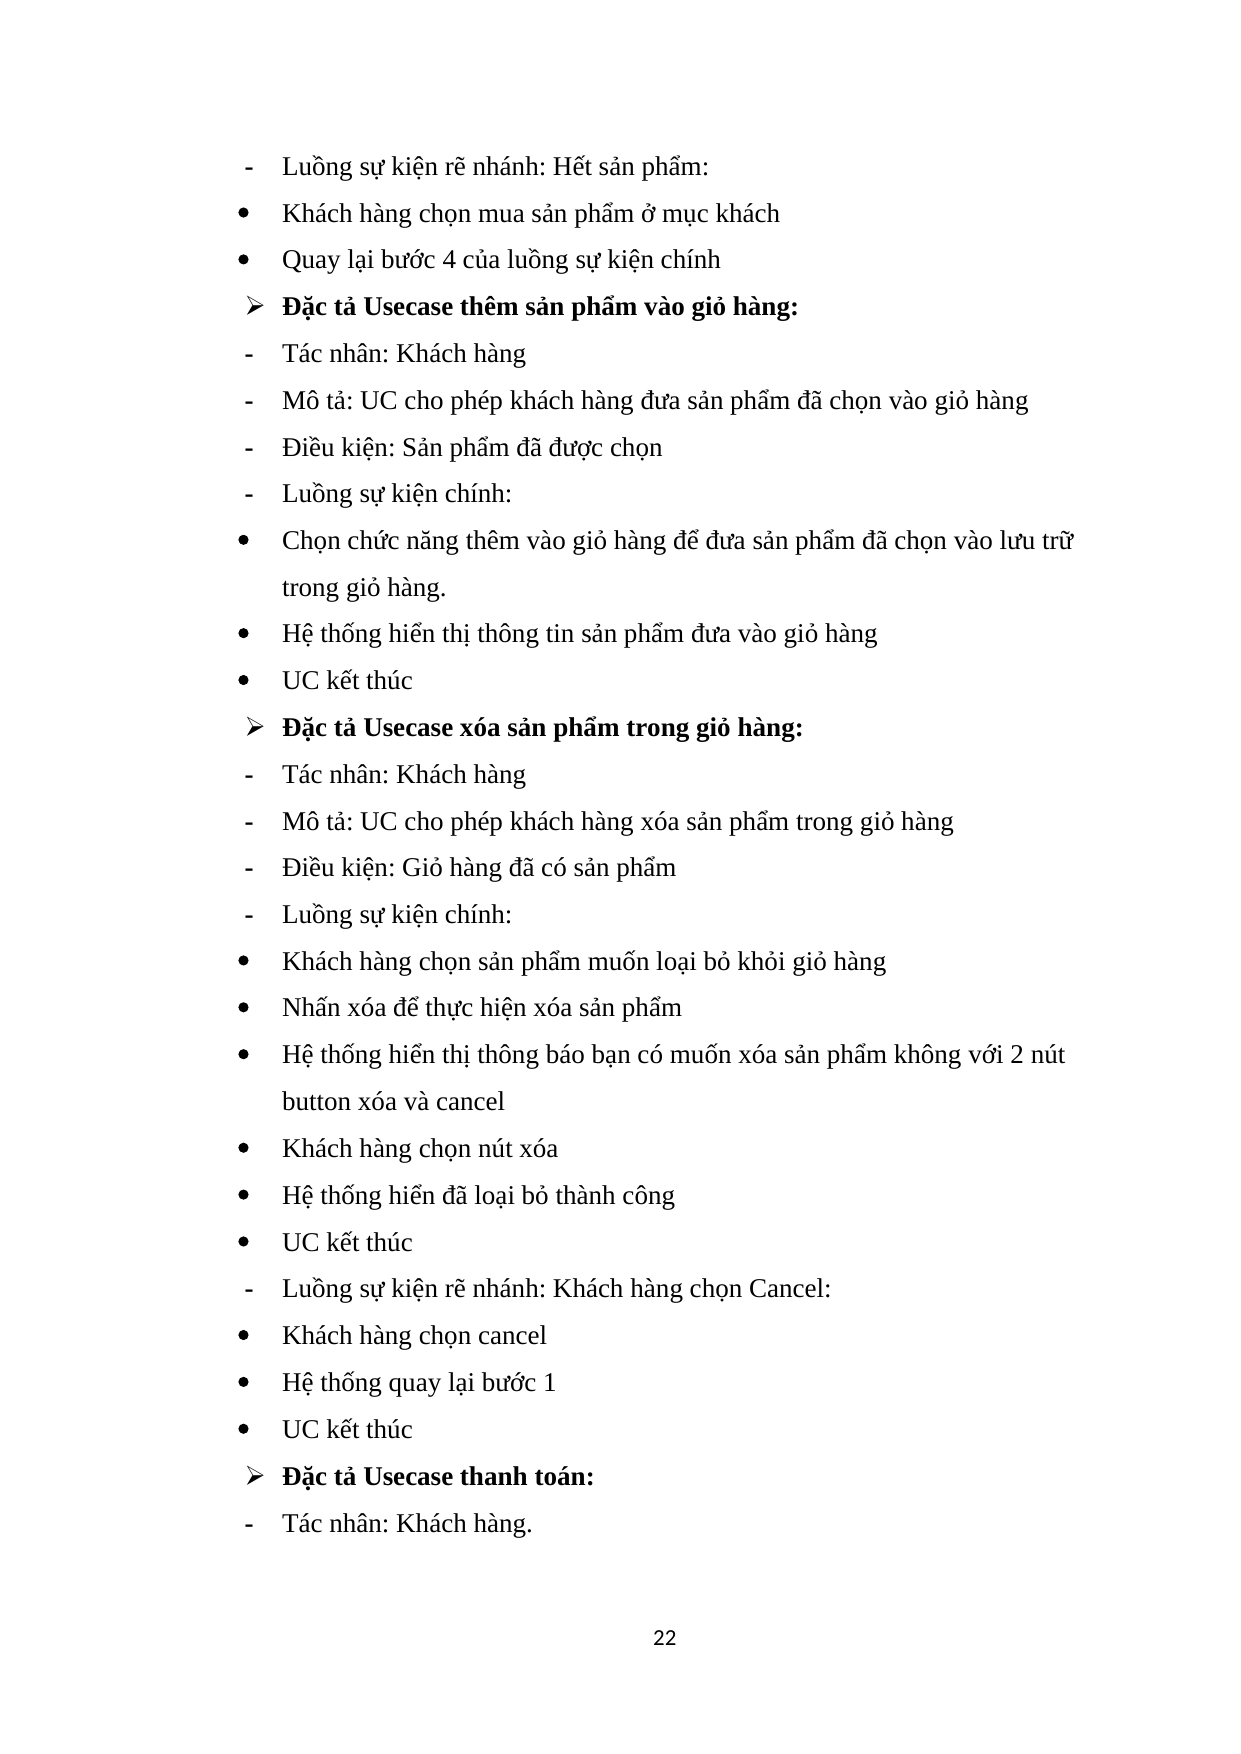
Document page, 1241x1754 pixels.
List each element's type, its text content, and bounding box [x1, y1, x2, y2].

list Hệ thống hiển thị thông báo bạn có muốn xóa sản phẩm không với 2 nút button xóa và cancel [244, 1038, 1122, 1116]
list UC kết thúc [244, 664, 1122, 696]
list Khách hàng chọn sản phẩm muốn loại bỏ khỏi giỏ hàng [244, 945, 1122, 976]
list Hệ thống hiển thị thông tin sản phẩm đưa vào giỏ hàng [244, 617, 1122, 649]
list Hệ thống quay lại bước 1 [244, 1366, 1122, 1397]
list UC kết thúc [244, 1413, 1122, 1444]
list Chọn chức năng thêm vào giỏ hàng để đưa sản phẩm đã chọn vào lưu trữ trong giỏ hàng. [244, 524, 1122, 602]
list Tác nhân: Khách hàng. [244, 1507, 1122, 1538]
list Khách hàng chọn cancel [244, 1319, 1122, 1350]
list Luồng sự kiện chính: [244, 898, 1122, 929]
list Khách hàng chọn mua sản phẩm ở mục khách [244, 197, 1122, 228]
list Đặc tả Usecase thanh toán: [244, 1460, 1122, 1491]
list Khách hàng chọn nút xóa [244, 1132, 1122, 1163]
list Đặc tả Usecase thêm sản phẩm vào giỏ hàng: [244, 290, 1122, 322]
list Luồng sự kiện rẽ nhánh: Hết sản phẩm: [244, 150, 1122, 181]
list Mô tả: UC cho phép khách hàng đưa sản phẩm đã chọn vào giỏ hàng [244, 384, 1122, 415]
list Đặc tả Usecase xóa sản phẩm trong giỏ hàng: [244, 711, 1122, 742]
list Quay lại bước 4 của luồng sự kiện chính [244, 243, 1122, 275]
list UC kết thúc [244, 1226, 1122, 1257]
list Mô tả: UC cho phép khách hàng xóa sản phẩm trong giỏ hàng [244, 805, 1122, 836]
list Luồng sự kiện rẽ nhánh: Khách hàng chọn Cancel: [244, 1272, 1122, 1304]
list Hệ thống hiển đã loại bỏ thành công [244, 1179, 1122, 1210]
list Luồng sự kiện chính: [244, 477, 1122, 508]
list Tác nhân: Khách hàng [244, 758, 1122, 789]
list Điều kiện: Giỏ hàng đã có sản phẩm [244, 851, 1122, 882]
list Điều kiện: Sản phẩm đã được chọn [244, 431, 1122, 462]
list Nhấn xóa để thực hiện xóa sản phẩm [244, 992, 1122, 1023]
list Tác nhân: Khách hàng [244, 337, 1122, 368]
